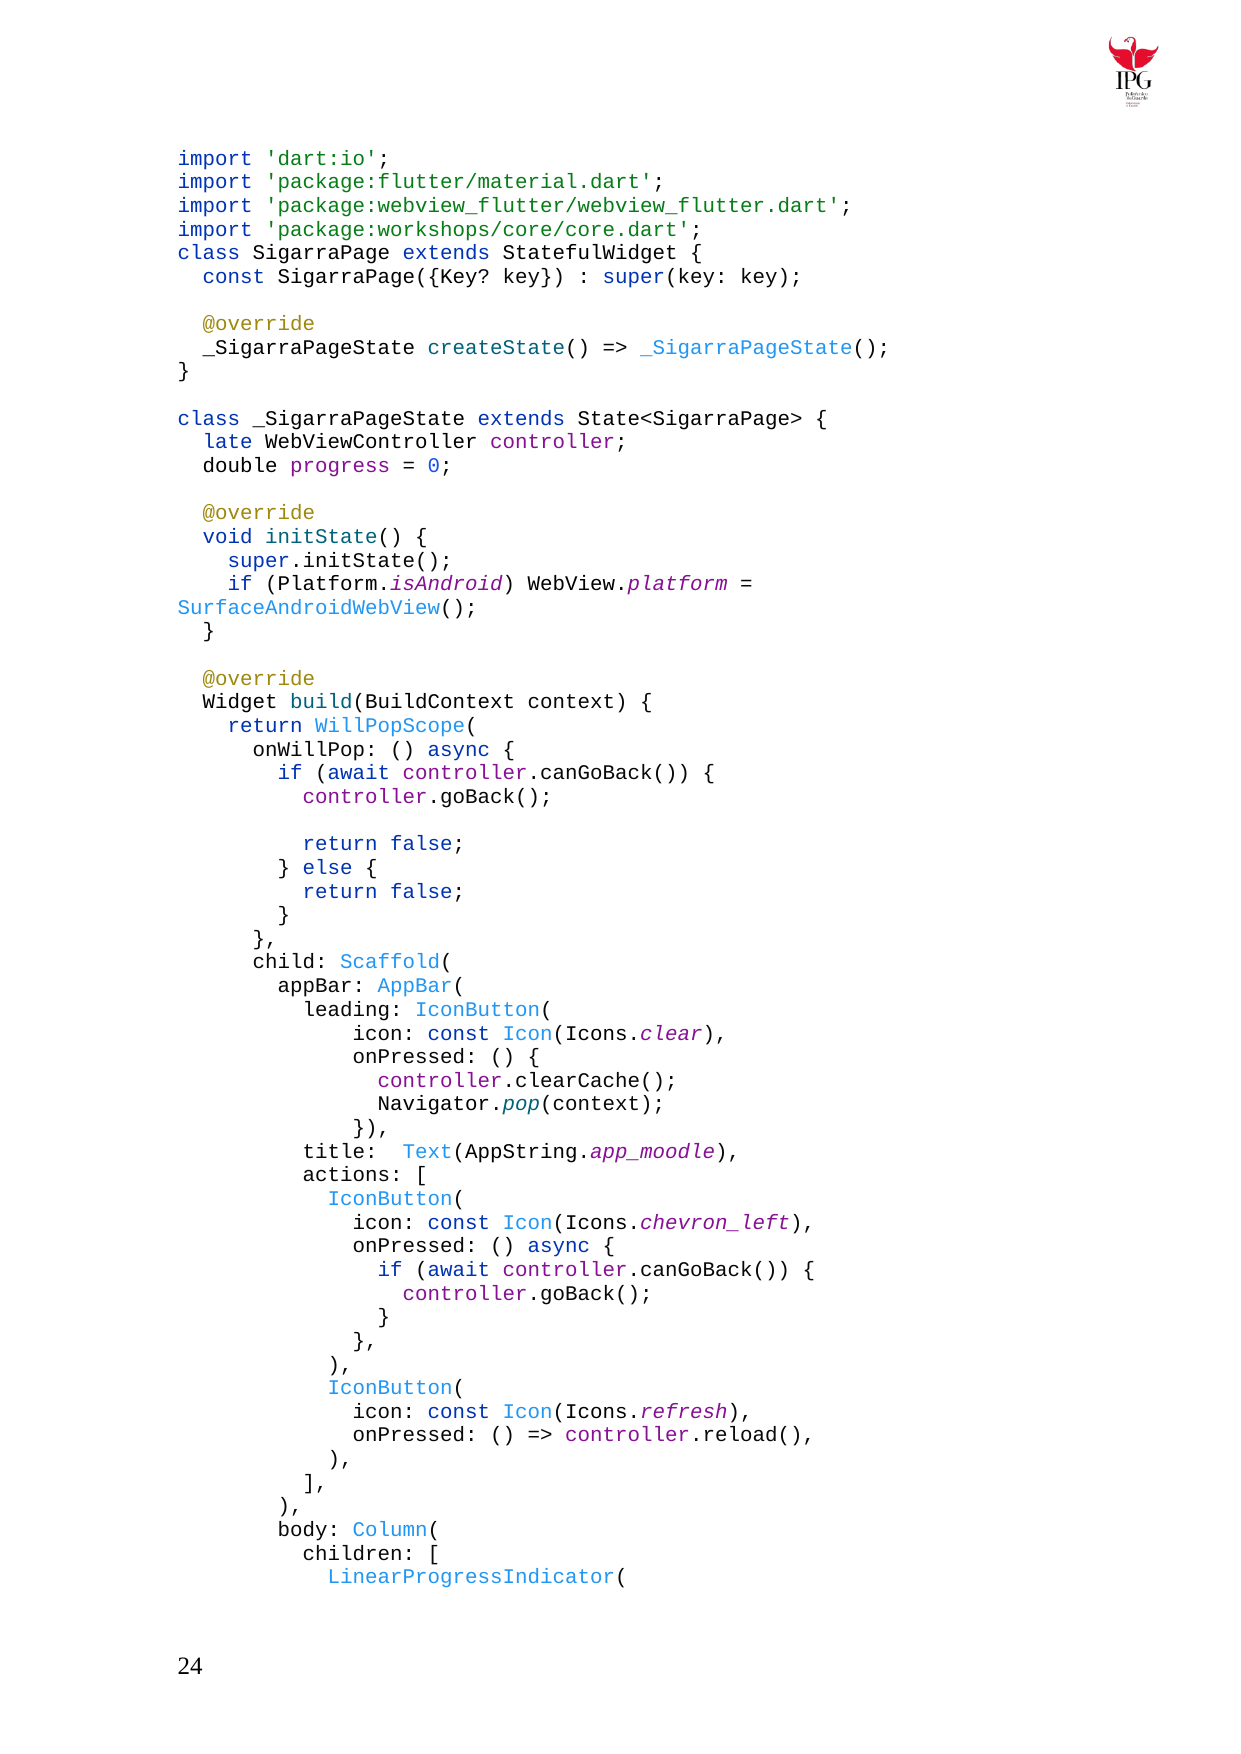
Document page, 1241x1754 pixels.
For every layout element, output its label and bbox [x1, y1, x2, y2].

picture [1108, 34, 1159, 109]
text [177, 148, 1063, 1590]
